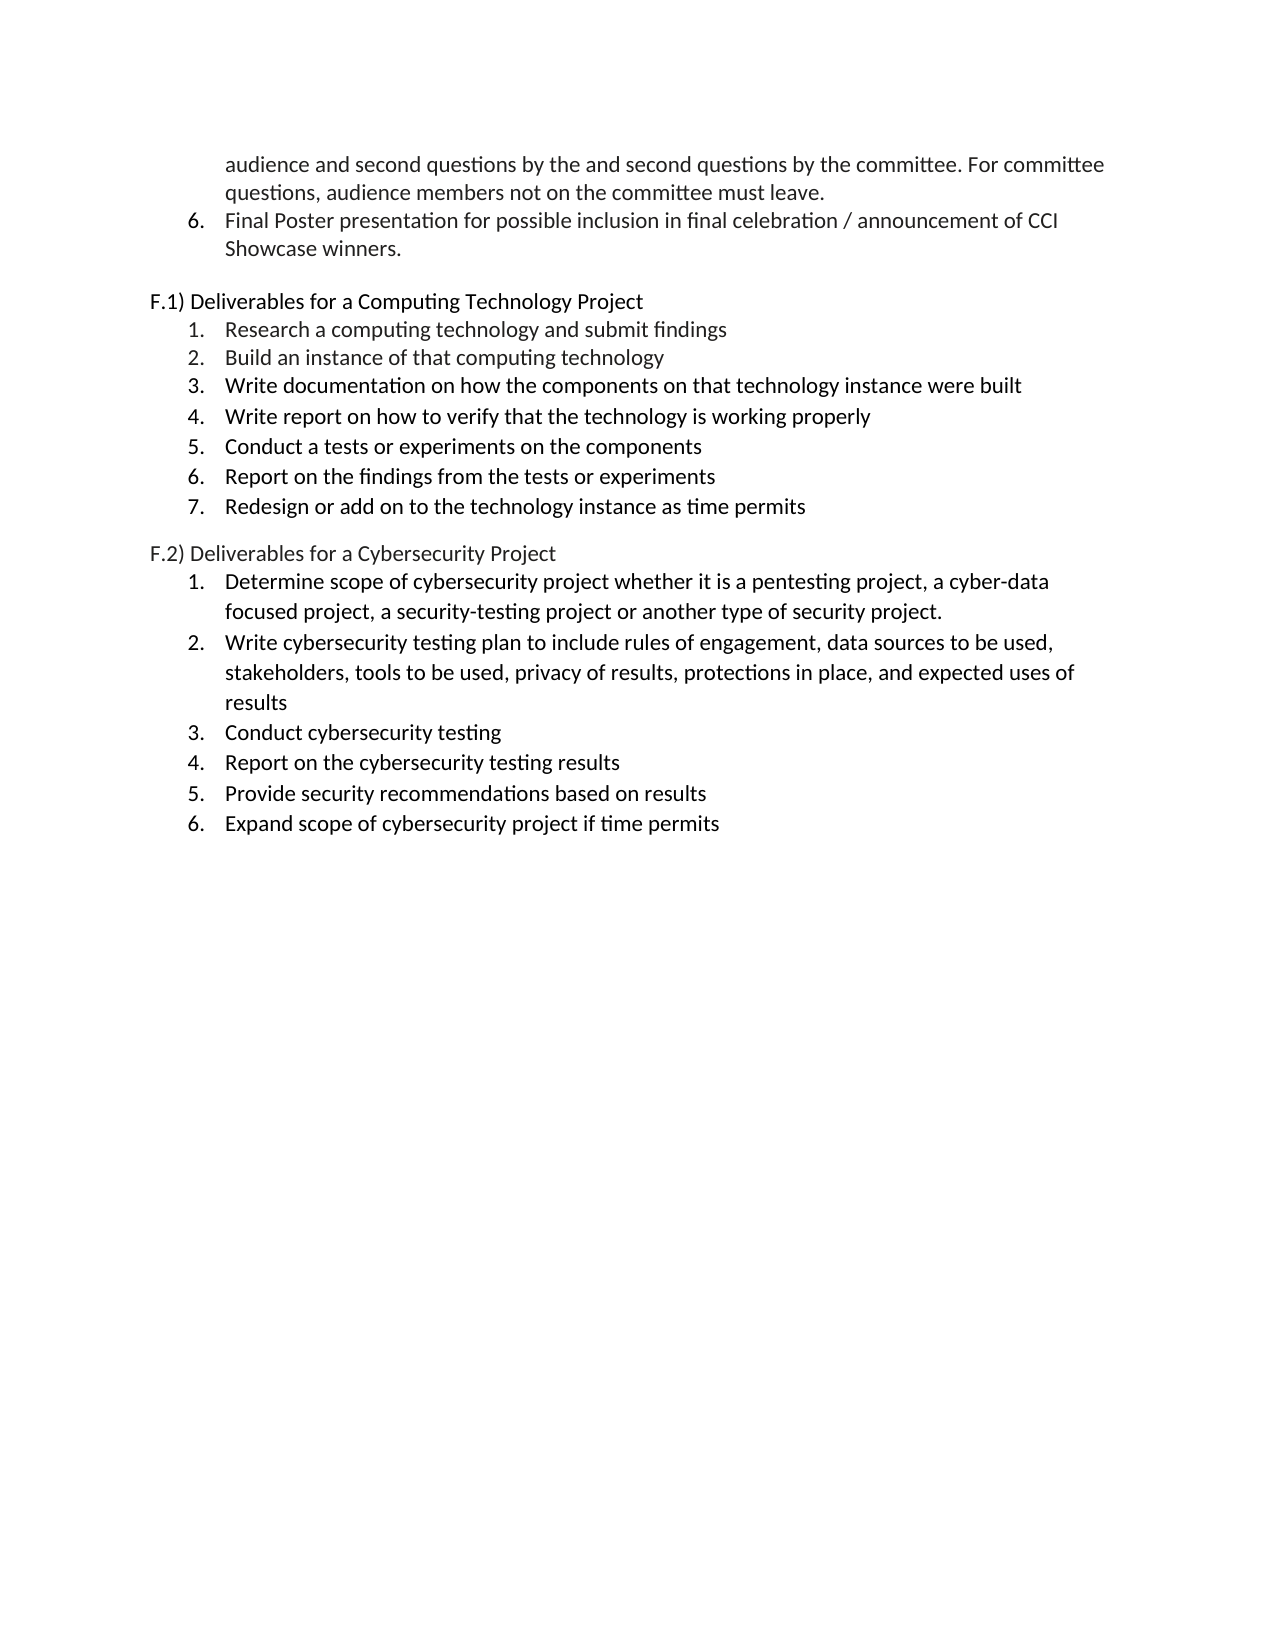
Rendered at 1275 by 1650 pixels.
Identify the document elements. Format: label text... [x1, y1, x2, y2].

list Provide security recommendations based on results [187, 779, 1125, 807]
list Expand scope of cybersecurity project if time permits [187, 809, 1125, 837]
list Final Poster presentation for possible inclusion in final celebration / announcement of CCI Showcase winners. [187, 206, 1125, 262]
text F.2) Deliverables for a Cybersecurity Project [150, 539, 1125, 567]
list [187, 150, 1125, 206]
list Write documentation on how the components on that technology instance were built [187, 372, 1125, 399]
list Write report on how to verify that the technology is working properly [187, 402, 1125, 430]
list Research a computing technology and submit findings [187, 316, 1125, 343]
list Conduct cybersecurity testing [187, 718, 1125, 746]
list Report on the cybersecurity testing results [187, 748, 1125, 777]
list Redesign or add on to the technology instance as time permits [187, 492, 1125, 520]
list Build an instance of that computing technology [187, 343, 1125, 372]
list Determine scope of cybersecurity project whether it is a pentesting project, a cyber-data focused project, a security-testing project or another type of security project. [187, 567, 1125, 626]
text F.1) Deliverables for a Computing Technology Project [150, 287, 1125, 316]
list Report on the findings from the tests or experiments [187, 462, 1125, 490]
list Write cybersecurity testing plan to include rules of engagement, data sources to be used, stakeholders, tools to be used, privacy of results, protections in place, and expected uses of results [187, 628, 1125, 716]
list Conduct a tests or experiments on the components [187, 432, 1125, 460]
